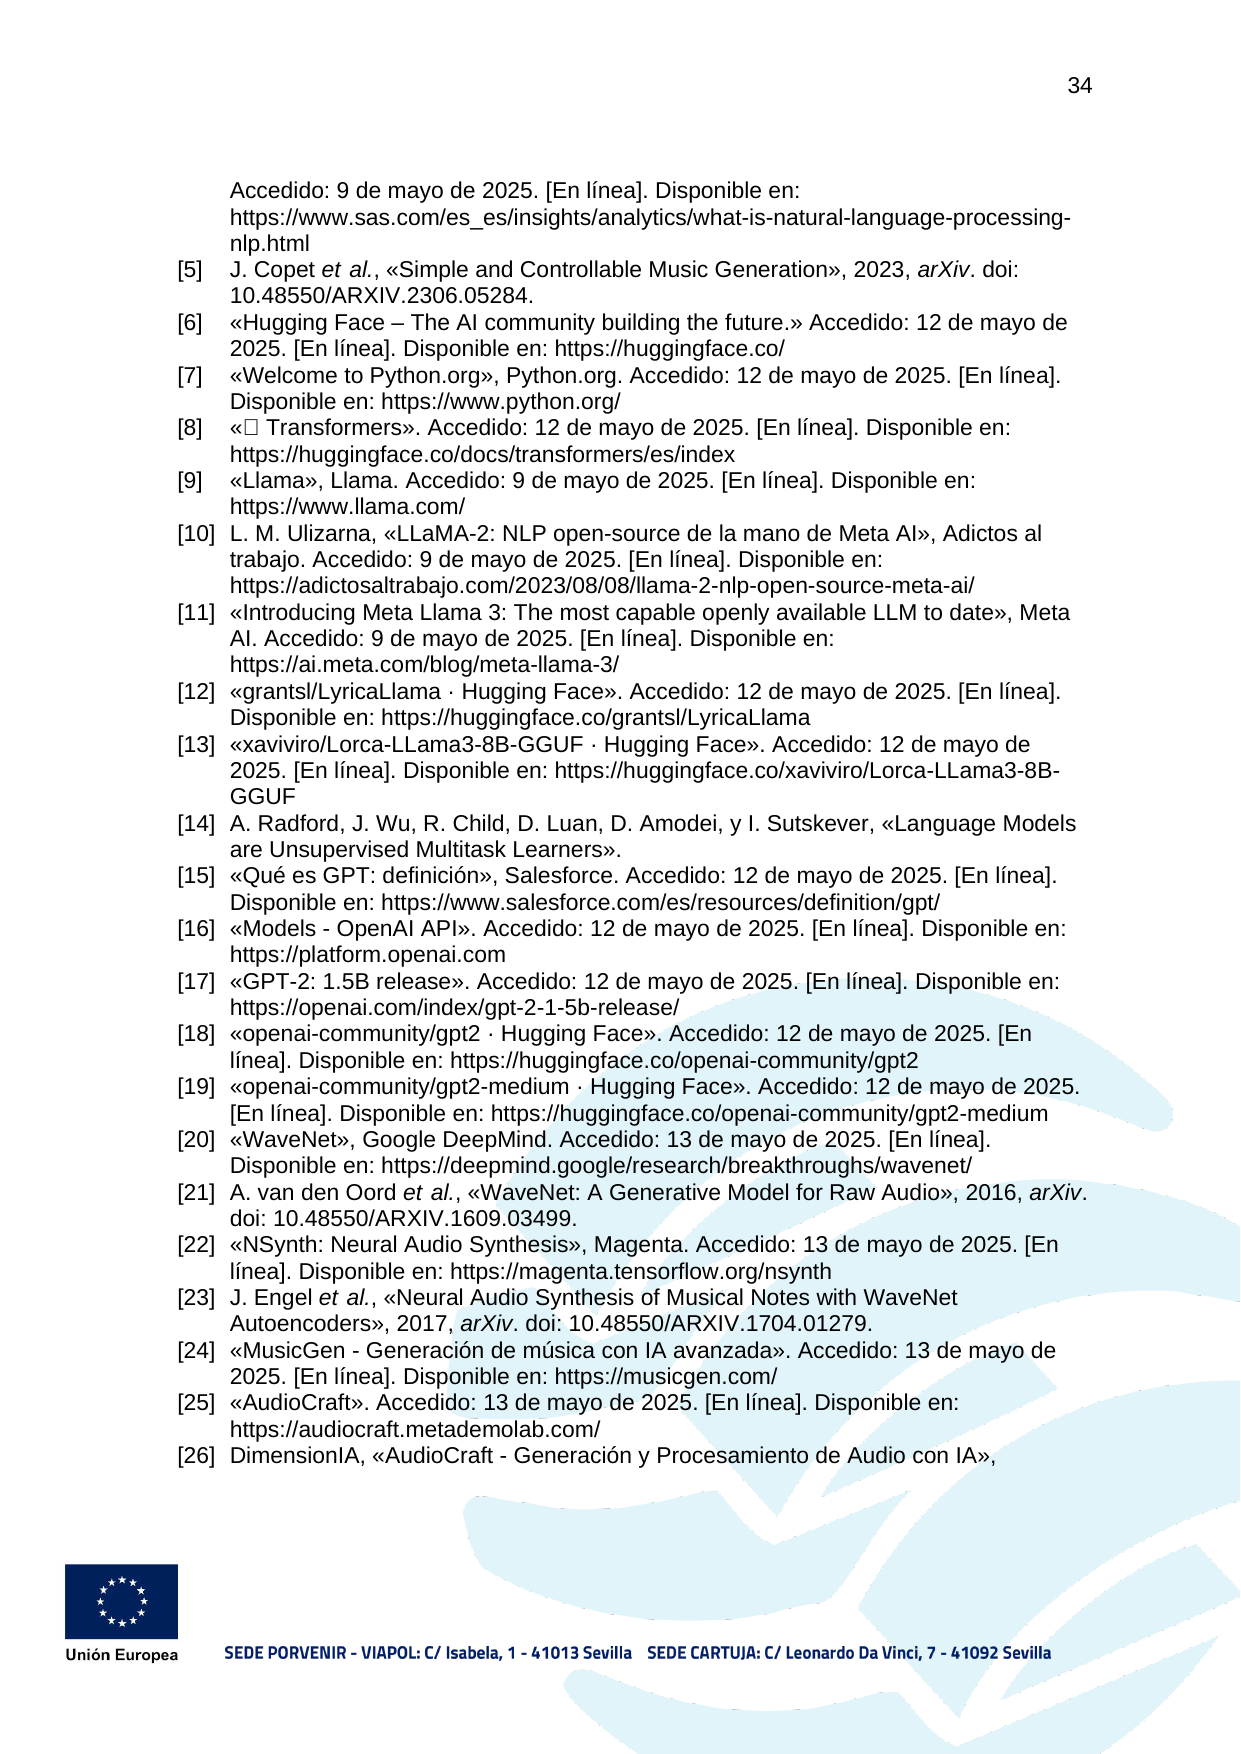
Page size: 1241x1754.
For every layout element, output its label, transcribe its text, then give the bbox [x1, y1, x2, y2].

text [24] «MusicGen - Generación de música con IA avanzada». Accedido: 13 de mayo de 2025. [En línea]. Disponible en: https://musicgen.com/ [177, 1337, 1093, 1389]
text [23] J. Engel et al., «Neural Audio Synthesis of Musical Notes with WaveNet Autoencoders», 2017, arXiv. doi: 10.48550/ARXIV.1704.01279. [177, 1284, 1093, 1337]
text [5] J. Copet et al., «Simple and Controllable Music Generation», 2023, arXiv. doi: 10.48550/ARXIV.2306.05284. [177, 256, 1093, 309]
text [21] A. van den Oord et al., «WaveNet: A Generative Model for Raw Audio», 2016, arXiv. doi: 10.48550/ARXIV.1609.03499. [177, 1178, 1093, 1231]
text [15] «Qué es GPT: definición», Salesforce. Accedido: 12 de mayo de 2025. [En línea]. Disponible en: https://www.salesforce.com/es/resources/definition/gpt/ [177, 862, 1093, 915]
text [11] «Introducing Meta Llama 3: The most capable openly available LLM to date», Meta AI. Accedido: 9 de mayo de 2025. [En línea]. Disponible en: https://ai.meta.com/blog/meta-llama-3/ [177, 599, 1093, 678]
text [14] A. Radford, J. Wu, R. Child, D. Luan, D. Amodei, y I. Sutskever, «Language Models are Unsupervised Multitask Learners». [177, 809, 1093, 862]
picture [207, 944, 1241, 1754]
text [22] «NSynth: Neural Audio Synthesis», Magenta. Accedido: 13 de mayo de 2025. [En línea]. Disponible en: https://magenta.tensorflow.org/nsynth [177, 1231, 1093, 1284]
text [6] «Hugging Face – The AI community building the future.» Accedido: 12 de mayo de 2025. [En línea]. Disponible en: https://huggingface.co/ [177, 309, 1093, 362]
text [9] «Llama», Llama. Accedido: 9 de mayo de 2025. [En línea]. Disponible en: https://www.llama.com/ [177, 467, 1093, 520]
text [8] «🤗 Transformers». Accedido: 12 de mayo de 2025. [En línea]. Disponible en: https://huggingface.co/docs/transformers/es/index [177, 414, 1093, 467]
text [12] «grantsl/LyricaLlama · Hugging Face». Accedido: 12 de mayo de 2025. [En línea]. Disponible en: https://huggingface.co/grantsl/LyricaLlama [177, 678, 1093, 731]
text [17] «GPT-2: 1.5B release». Accedido: 12 de mayo de 2025. [En línea]. Disponible en: https://openai.com/index/gpt-2-1-5b-release/ [177, 968, 1093, 1020]
text [10] L. M. Ulizarna, «LLaMA-2: NLP open-source de la mano de Meta AI», Adictos al trabajo. Accedido: 9 de mayo de 2025. [En línea]. Disponible en: https://adictosaltrabajo.com/2023/08/08/llama-2-nlp-open-source-meta-ai/ [177, 520, 1093, 599]
text [20] «WaveNet», Google DeepMind. Accedido: 13 de mayo de 2025. [En línea]. Disponible en: https://deepmind.google/research/breakthroughs/wavenet/ [177, 1126, 1093, 1178]
text [16] «Models - OpenAI API». Accedido: 12 de mayo de 2025. [En línea]. Disponible en: https://platform.openai.com [177, 915, 1093, 968]
text [18] «openai-community/gpt2 · Hugging Face». Accedido: 12 de mayo de 2025. [En línea]. Disponible en: https://huggingface.co/openai-community/gpt2 [177, 1020, 1093, 1073]
text [13] «xaviviro/Lorca-LLama3-8B-GGUF · Hugging Face». Accedido: 12 de mayo de 2025. [En línea]. Disponible en: https://huggingface.co/xaviviro/Lorca-LLama3-8B-GGUF [177, 731, 1093, 809]
text [7] «Welcome to Python.org», Python.org. Accedido: 12 de mayo de 2025. [En línea]. Disponible en: https://www.python.org/ [177, 362, 1093, 414]
picture [61, 1560, 186, 1667]
text [25] «AudioCraft». Accedido: 13 de mayo de 2025. [En línea]. Disponible en: https://audiocraft.metademolab.com/ [177, 1389, 1093, 1442]
text [19] «openai-community/gpt2-medium · Hugging Face». Accedido: 12 de mayo de 2025. [En línea]. Disponible en: https://huggingface.co/openai-community/gpt2-medium [177, 1073, 1093, 1126]
